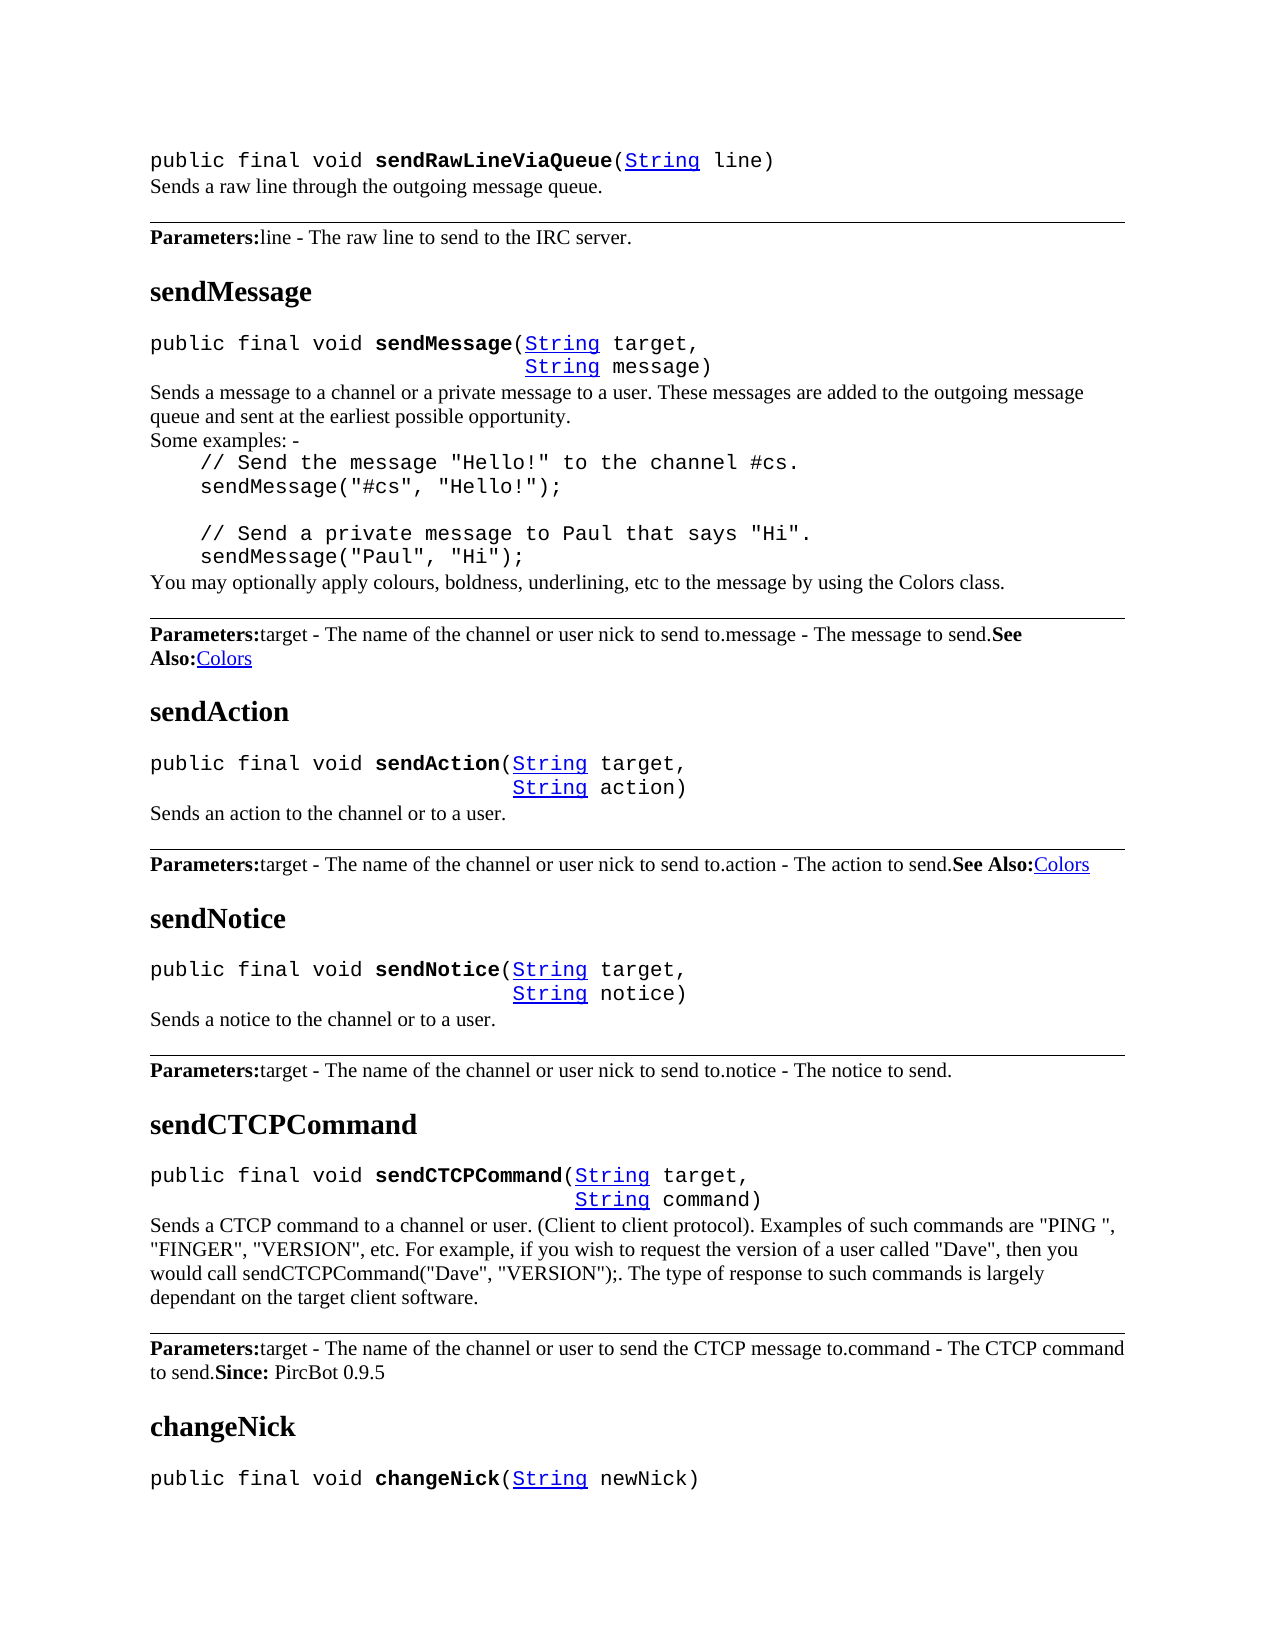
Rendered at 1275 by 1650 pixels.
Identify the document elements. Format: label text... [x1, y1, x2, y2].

text public final void changeNick(String newNick) [150, 1468, 1125, 1491]
text Parameters:target - The name of the channel or user nick to send to.action - The action to send.See Also:Colors [150, 850, 1125, 876]
text public final void sendNotice(String target, String notice) [150, 959, 1125, 1007]
text public final void sendMessage(String target, String message) [150, 332, 1125, 380]
text Sends a CTCP command to a channel or user. (Client to client protocol). Examples of such commands are "PING ", "FINGER", "VERSION", etc. For example, if you wish to request the version of a user called "Dave", then you would call sendCTCPCommand("Dave", "VERSION");. The type of response to such commands is largely dependant on the target client software. [150, 1213, 1125, 1309]
text // Send the message "Hello!" to the channel #cs. sendMessage("#cs", "Hello!"); // Send a private message to Paul that says "Hi". sendMessage("Paul", "Hi"); [150, 452, 1125, 570]
text public final void sendRawLineViaQueue(String line) [150, 150, 1125, 174]
text Sends a raw line through the outgoing message queue. [150, 174, 1125, 198]
text public final void sendCTCPCommand(String target, String command) [150, 1165, 1125, 1213]
text Parameters:target - The name of the channel or user nick to send to.message - The message to send.See Also:Colors [150, 619, 1125, 669]
text Parameters:target - The name of the channel or user to send the CTCP message to.command - The CTCP command to send.Since: PircBot 0.9.5 [150, 1334, 1125, 1384]
subtitle sendMessage [150, 274, 1125, 307]
subtitle changeNick [150, 1409, 1125, 1443]
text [150, 223, 1125, 249]
text Parameters:target - The name of the channel or user nick to send to.notice - The notice to send. [150, 1056, 1125, 1082]
text Some examples: - [150, 428, 1125, 452]
text Sends a notice to the channel or to a user. [150, 1007, 1125, 1031]
text public final void sendAction(String target, String action) [150, 753, 1125, 800]
subtitle sendAction [150, 694, 1125, 728]
subtitle sendCTCPCommand [150, 1107, 1125, 1140]
text You may optionally apply colours, boldness, underlining, etc to the message by using the Colors class. [150, 570, 1125, 594]
text Sends a message to a channel or a private message to a user. These messages are added to the outgoing message queue and sent at the earliest possible opportunity. [150, 380, 1125, 428]
text Sends an action to the channel or to a user. [150, 800, 1125, 824]
subtitle sendNotice [150, 901, 1125, 934]
